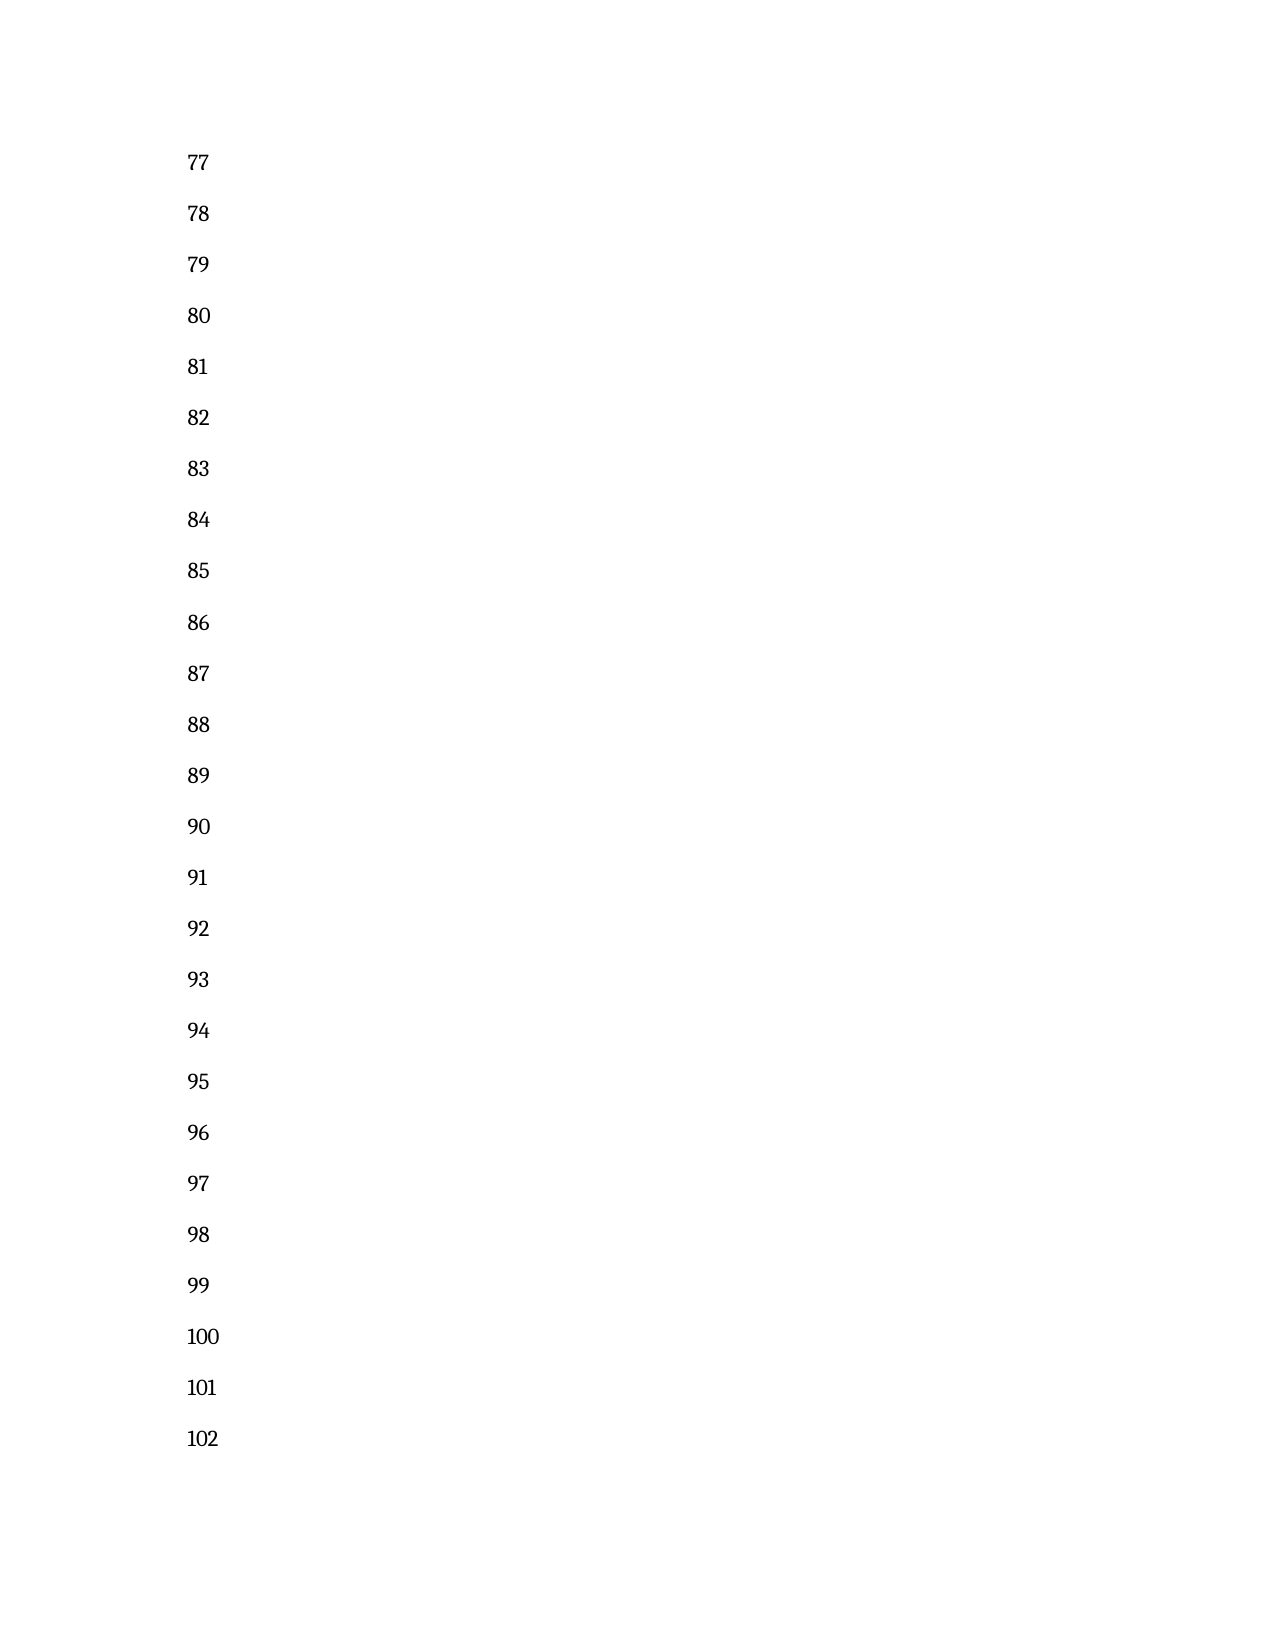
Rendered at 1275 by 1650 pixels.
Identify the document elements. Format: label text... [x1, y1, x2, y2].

text 94 [187, 1018, 1087, 1044]
text 86 [187, 609, 1087, 636]
text 91 [187, 864, 1087, 891]
text 101 [187, 1375, 1087, 1401]
text 102 [187, 1426, 1087, 1452]
text 99 [187, 1273, 1087, 1299]
text 93 [187, 967, 1087, 993]
text 80 [187, 303, 1087, 329]
text 89 [187, 762, 1087, 789]
text 83 [187, 456, 1087, 483]
text 77 [187, 150, 1087, 176]
text 96 [187, 1120, 1087, 1146]
text 92 [187, 916, 1087, 942]
text 90 [187, 813, 1087, 840]
text 95 [187, 1069, 1087, 1095]
text 85 [187, 558, 1087, 585]
text 82 [187, 405, 1087, 432]
text 98 [187, 1222, 1087, 1248]
text 84 [187, 507, 1087, 534]
text 81 [187, 354, 1087, 381]
text 78 [187, 201, 1087, 227]
text 97 [187, 1171, 1087, 1197]
text 88 [187, 711, 1087, 738]
text 79 [187, 252, 1087, 278]
text 87 [187, 660, 1087, 687]
text 100 [187, 1324, 1087, 1350]
